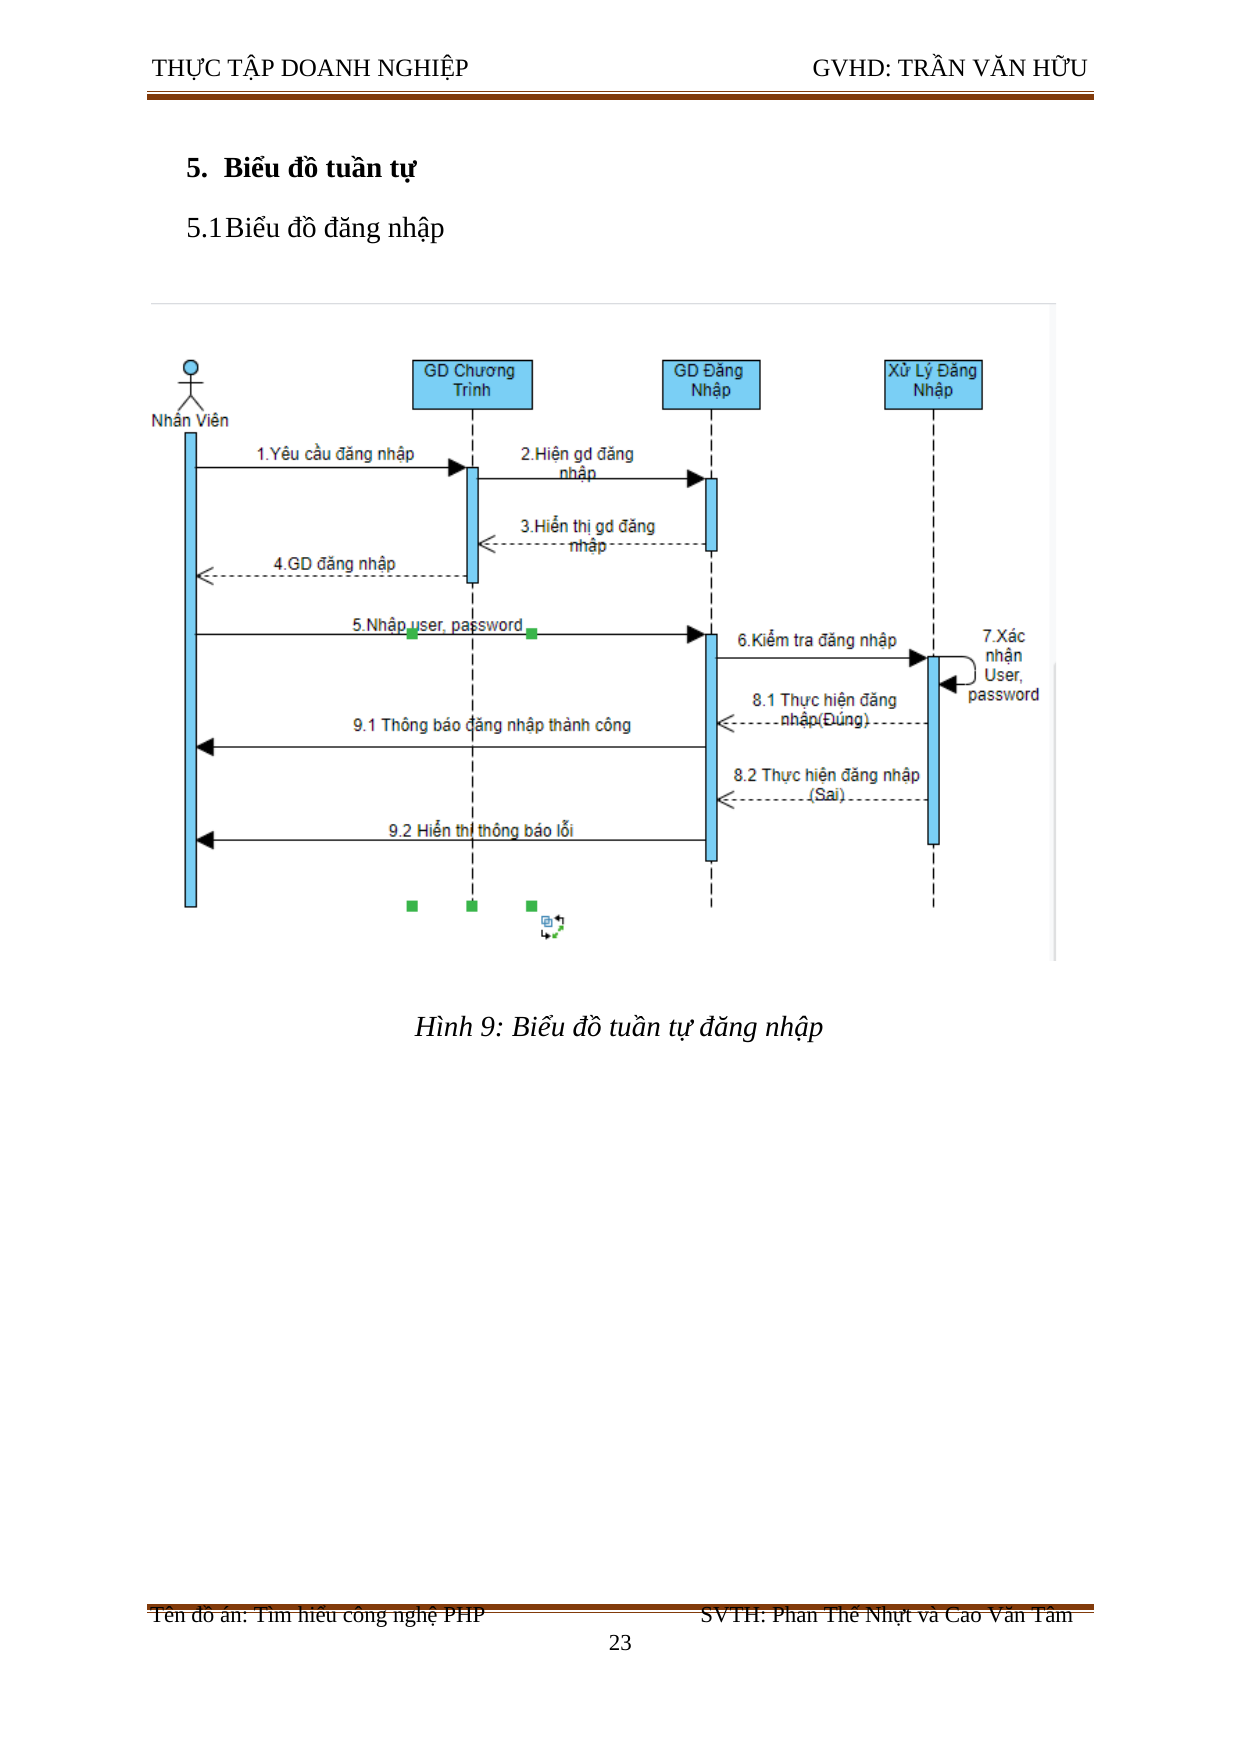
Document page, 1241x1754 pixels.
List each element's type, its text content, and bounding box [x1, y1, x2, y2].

text Biểu đồ đăng nhập [186, 211, 1091, 244]
text Biểu đồ tuần tự [186, 150, 1091, 184]
text Hình 9: Biểu đồ tuần tự đăng nhập [150, 271, 1091, 1042]
